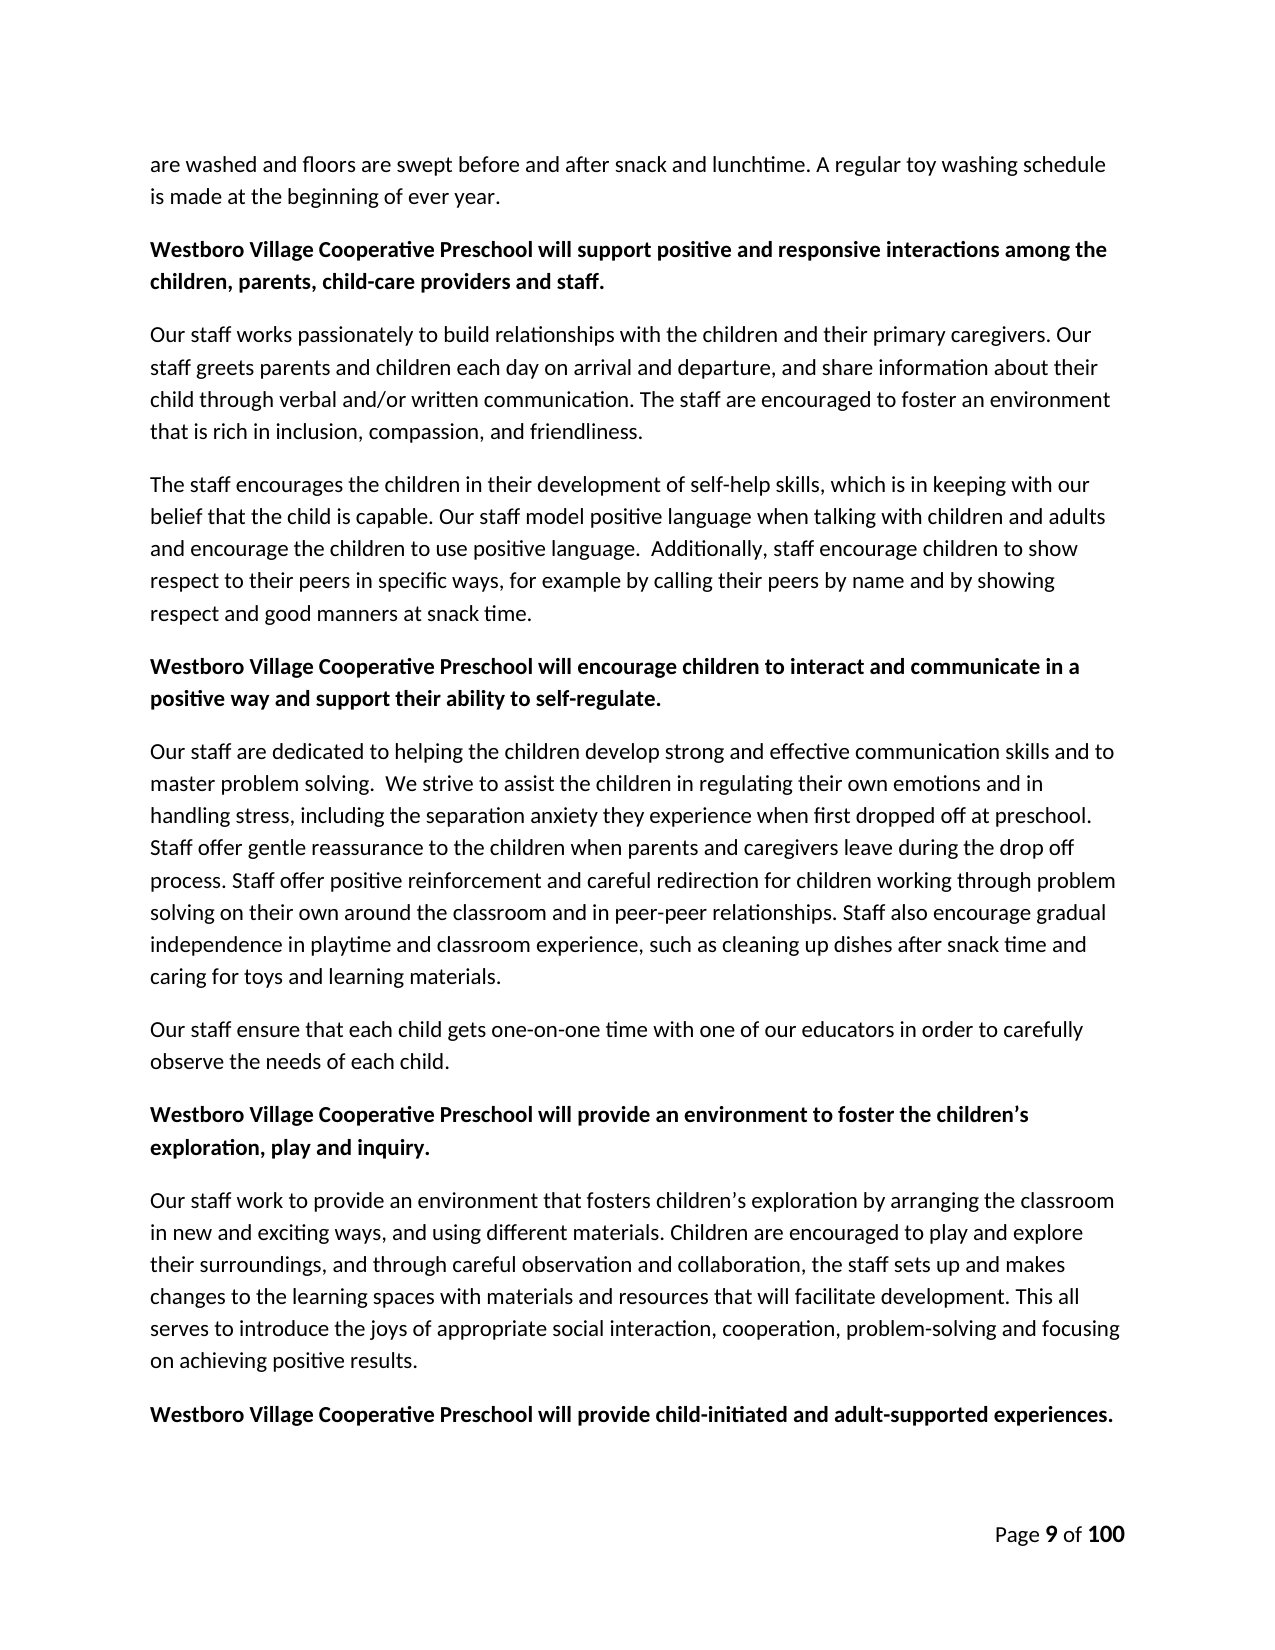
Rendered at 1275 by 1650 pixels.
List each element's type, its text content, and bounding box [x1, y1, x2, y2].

text Our staff are dedicated to helping the children develop strong and effective communication skills and to master problem solving. We strive to assist the children in regulating their own emotions and in handling stress, including the separation anxiety they experience when first dropped off at preschool. Staff offer gentle reassurance to the children when parents and caregivers leave during the drop off process. Staff offer positive reinforcement and careful redirection for children working through problem solving on their own around the classroom and in peer-peer relationships. Staff also encourage gradual independence in playtime and classroom experience, such as cleaning up dishes after snack time and caring for toys and learning materials. [150, 737, 1125, 990]
text Westboro Village Cooperative Preschool will support positive and responsive interactions among the children, parents, child-care providers and staff. [150, 235, 1125, 295]
text Westboro Village Cooperative Preschool will provide child-initiated and adult-supported experiences. [150, 1400, 1125, 1428]
text Our staff ensure that each child gets one-on-one time with one of our educators in order to carefully observe the needs of each child. [150, 1015, 1125, 1076]
text Our staff works passionately to build relationships with the children and their primary caregivers. Our staff greets parents and children each day on arrival and departure, and share information about their child through verbal and/or written communication. The staff are encouraged to foster an environment that is rich in inclusion, compassion, and friendliness. [150, 320, 1125, 445]
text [150, 150, 1125, 210]
text The staff encourages the children in their development of self-help skills, which is in keeping with our belief that the child is capable. Our staff model positive language when talking with children and adults and encourage the children to use positive language. Additionally, staff encourage children to show respect to their peers in specific ways, for example by calling their peers by name and by showing respect and good manners at snack time. [150, 470, 1125, 627]
text Westboro Village Cooperative Preschool will encourage children to interact and communicate in a positive way and support their ability to self-regulate. [150, 652, 1125, 712]
text Westboro Village Cooperative Preschool will provide an environment to foster the children’s exploration, play and inquiry. [150, 1101, 1125, 1161]
text Our staff work to provide an environment that fosters children’s exploration by arranging the classroom in new and exciting ways, and using different materials. Children are encouraged to play and explore their surroundings, and through careful observation and collaboration, the staff sets up and makes changes to the learning spaces with materials and resources that will facilitate development. This all serves to introduce the joys of appropriate social interaction, cooperation, problem-solving and focusing on achieving positive results. [150, 1186, 1125, 1375]
